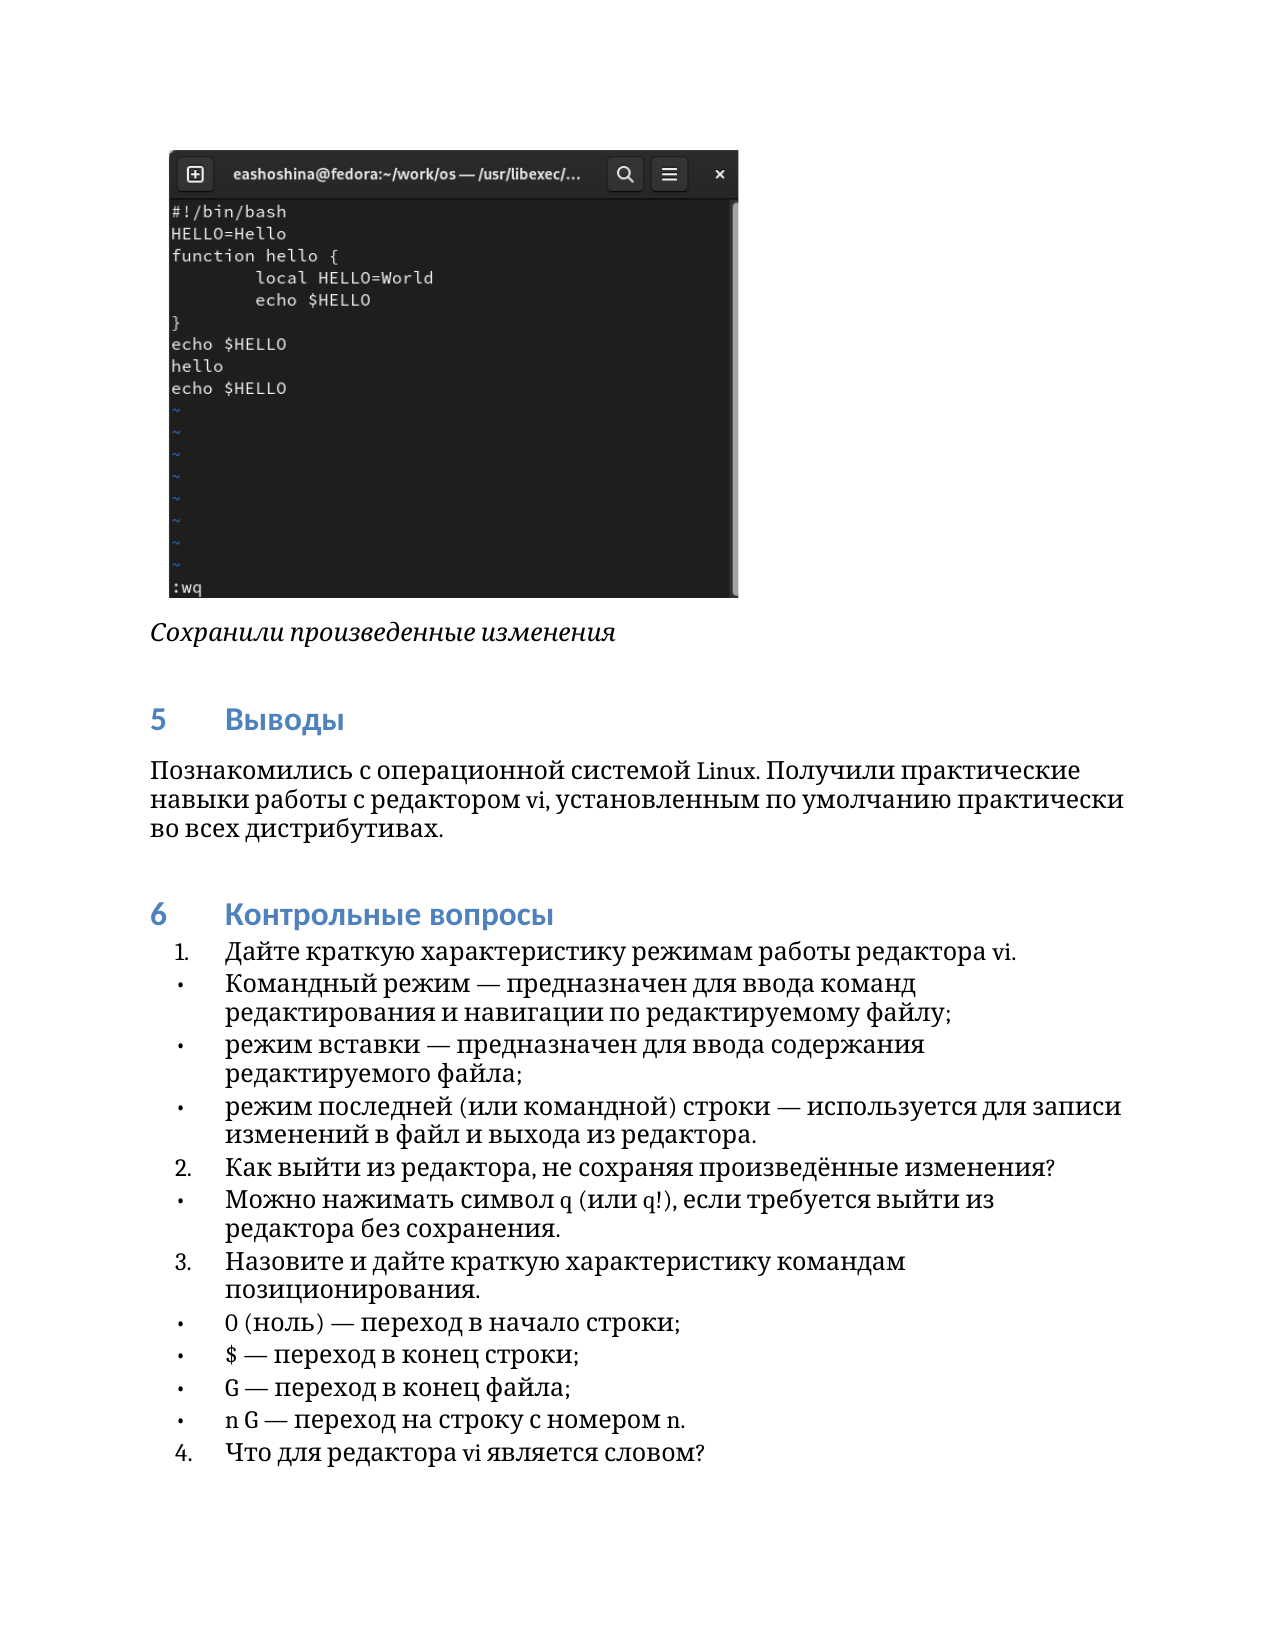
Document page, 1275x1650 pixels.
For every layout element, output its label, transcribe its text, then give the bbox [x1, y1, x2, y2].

list 0 (ноль) — переход в начало строки; [175, 1309, 1125, 1338]
subtitle 5 Выводы [150, 697, 1125, 738]
list Что для редактора vi является словом? [175, 1439, 1125, 1468]
list режим последней (или командной) строки — используется для записи изменений в файл и выхода из редактора. [175, 1093, 1125, 1150]
list режим вставки — предназначен для ввода содержания редактируемого файла; [175, 1031, 1125, 1089]
picture [168, 150, 739, 598]
list Как выйти из редактора, не сохраняя произведённые изменения? [175, 1154, 1125, 1183]
list $ — переход в конец строки; [175, 1341, 1125, 1370]
list Можно нажимать символ q (или q!), если требуется выйти из редактора без сохранения. [175, 1186, 1125, 1244]
subtitle 6 Контрольные вопросы [150, 893, 1125, 934]
list Назовите и дайте краткую характеристику командам позиционирования. [175, 1248, 1125, 1305]
list n G — переход на строку с номером n. [175, 1406, 1125, 1435]
text Познакомились с операционной системой Linux. Получили практические навыки работы с редактором vi, установленным по умолчанию практически во всех дистрибутивах. [150, 757, 1125, 843]
text Сохранили произведенные изменения [150, 619, 1125, 647]
list Дайте краткую характеристику режимам работы редактора vi. [175, 938, 1125, 966]
list G — переход в конец файла; [175, 1374, 1125, 1403]
list Командный режим — предназначен для ввода команд редактирования и навигации по редактируемому файлу; [175, 970, 1125, 1028]
